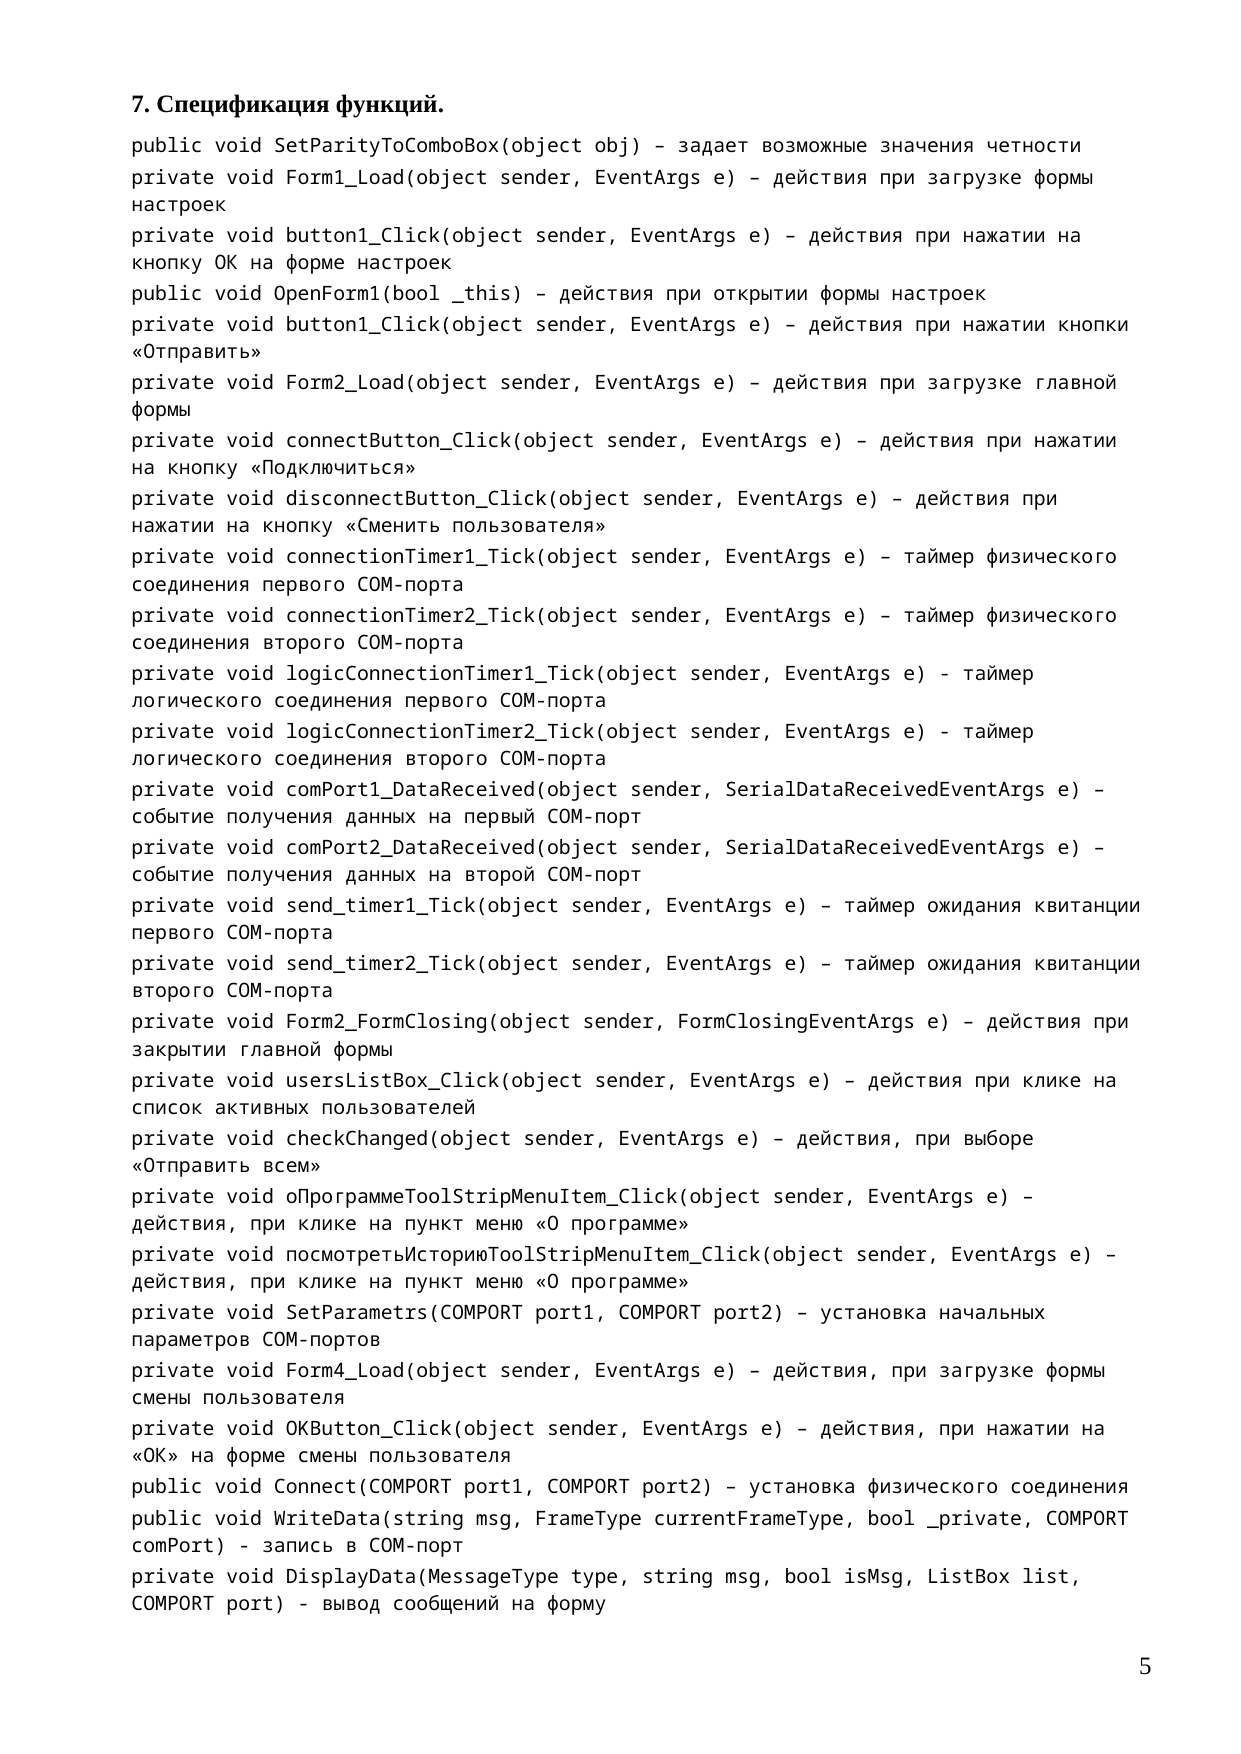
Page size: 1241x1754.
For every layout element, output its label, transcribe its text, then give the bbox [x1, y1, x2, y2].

text private void оПрограммеToolStripMenuItem_Click(object sender, EventArgs e) – действия, при клике на пункт меню «О программе» [131, 1182, 1152, 1236]
text private void SetParametrs(COMPORT port1, COMPORT port2) – установка начальных параметров COM-портов [131, 1298, 1152, 1352]
text private void send_timer1_Tick(object sender, EventArgs e) – таймер ожидания квитанции первого COM-порта [131, 892, 1152, 946]
text private void comPort2_DataReceived(object sender, SerialDataReceivedEventArgs e) – событие получения данных на второй COM-порт [131, 833, 1152, 887]
text public void SetParityToComboBox(object obj) – задает возможные значения четности [131, 132, 1152, 159]
text private void connectButton_Click(object sender, EventArgs e) – действия при нажатии на кнопку «Подключиться» [131, 427, 1152, 481]
text public void Connect(COMPORT port1, COMPORT port2) – установка физического соединения [131, 1473, 1152, 1500]
text private void button1_Click(object sender, EventArgs e) – действия при нажатии кнопки «Отправить» [131, 310, 1152, 364]
text private void OKButton_Click(object sender, EventArgs e) – действия, при нажатии на «ОК» на форме смены пользователя [131, 1415, 1152, 1469]
text private void button1_Click(object sender, EventArgs e) – действия при нажатии на кнопку ОК на форме настроек [131, 221, 1152, 275]
text private void Form1_Load(object sender, EventArgs e) – действия при загрузке формы настроек [131, 163, 1152, 217]
text private void посмотретьИсториюToolStripMenuItem_Click(object sender, EventArgs e) – действия, при клике на пункт меню «О программе» [131, 1240, 1152, 1294]
text private void logicConnectionTimer2_Tick(object sender, EventArgs e) - таймер логического соединения второго COM-порта [131, 717, 1152, 771]
text private void Form4_Load(object sender, EventArgs e) – действия, при загрузке формы смены пользователя [131, 1357, 1152, 1411]
text private void disconnectButton_Click(object sender, EventArgs e) – действия при нажатии на кнопку «Сменить пользователя» [131, 485, 1152, 539]
text private void usersListBox_Click(object sender, EventArgs e) – действия при клике на список активных пользователей [131, 1066, 1152, 1120]
text private void connectionTimer2_Tick(object sender, EventArgs e) – таймер физического соединения второго COM-порта [131, 601, 1152, 655]
text private void checkChanged(object sender, EventArgs e) – действия, при выборе «Отправить всем» [131, 1124, 1152, 1178]
text private void comPort1_DataReceived(object sender, SerialDataReceivedEventArgs e) – событие получения данных на первый COM-порт [131, 775, 1152, 829]
text private void send_timer2_Tick(object sender, EventArgs e) – таймер ожидания квитанции второго COM-порта [131, 950, 1152, 1004]
text private void DisplayData(MessageType type, string msg, bool isMsg, ListBox list, COMPORT port) - вывод сообщений на форму [131, 1562, 1152, 1616]
text public void OpenForm1(bool _this) – действия при открытии формы настроек [131, 279, 1152, 306]
text private void connectionTimer1_Tick(object sender, EventArgs e) – таймер физического соединения первого COM-порта [131, 543, 1152, 597]
text 7. Спецификация функций. [131, 89, 1152, 117]
text public void WriteData(string msg, FrameType currentFrameType, bool _private, COMPORT comPort) - запись в COM-порт [131, 1504, 1152, 1558]
text private void Form2_Load(object sender, EventArgs e) – действия при загрузке главной формы [131, 368, 1152, 422]
text private void logicConnectionTimer1_Tick(object sender, EventArgs e) - таймер логического соединения первого COM-порта [131, 659, 1152, 713]
text private void Form2_FormClosing(object sender, FormClosingEventArgs e) – действия при закрытии главной формы [131, 1008, 1152, 1062]
